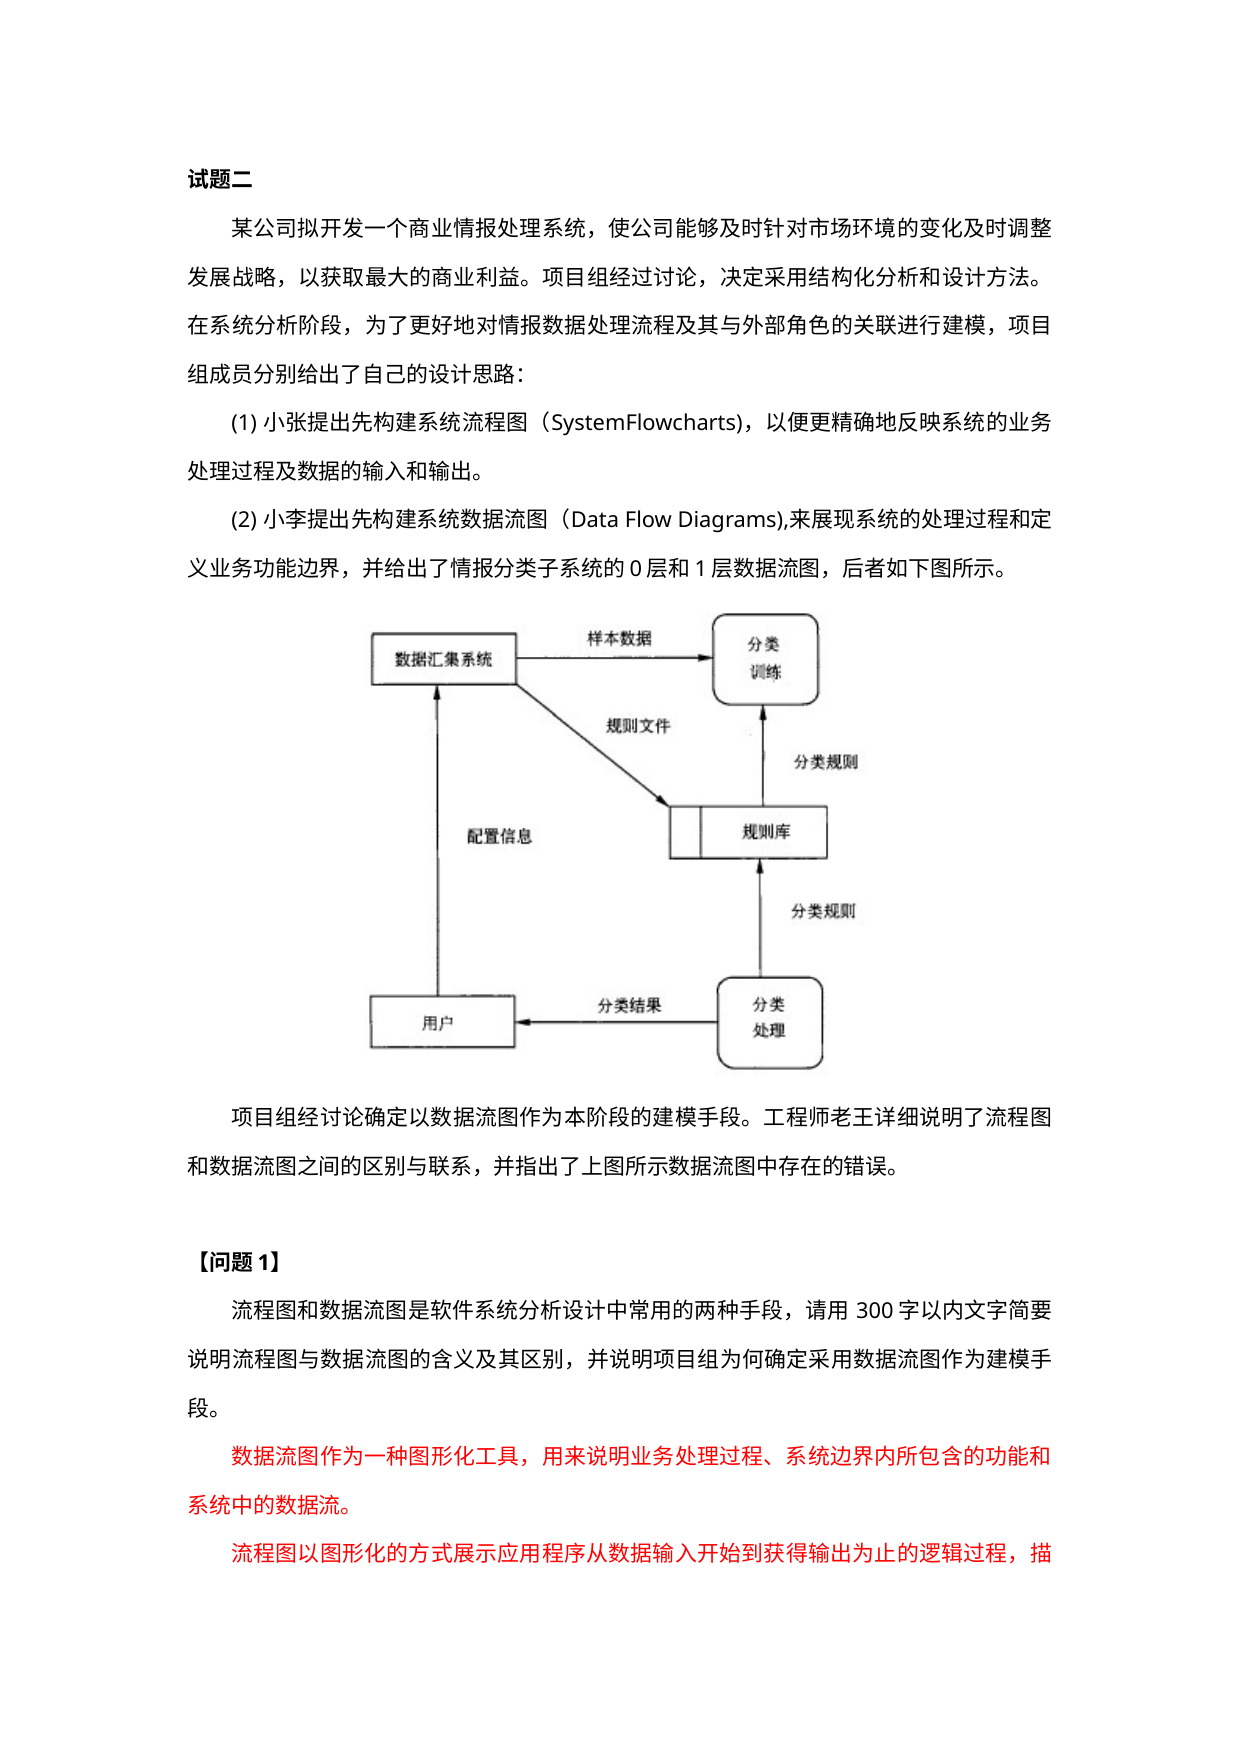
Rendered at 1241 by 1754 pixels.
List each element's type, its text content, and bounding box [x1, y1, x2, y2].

picture [354, 599, 886, 1084]
text (2) 小李提出先构建系统数据流图（Data Flow Diagrams),来展现系统的处理过程和定义业务功能边界，并给出了情报分类子系统的0层和1层数据流图，后者如下图所示。 [187, 502, 1053, 583]
text 某公司拟开发一个商业情报处理系统，使公司能够及时针对市场环境的变化及时调整发展战略，以获取最大的商业利益。项目组经过讨论，决定采用结构化分析和设计方法。在系统分析阶段，为了更好地对情报数据处理流程及其与外部角色的关联进行建模，项目组成员分别给出了自己的设计思路： [187, 210, 1053, 389]
text 【问题1】 [187, 1244, 1053, 1277]
text 数据流图作为一种图形化工具，用来说明业务处理过程、系统边界内所包含的功能和系统中的数据流。 [187, 1438, 1053, 1520]
text 流程图和数据流图是软件系统分析设计中常用的两种手段，请用300字以内文字简要说明流程图与数据流图的含义及其区别，并说明项目组为何确定采用数据流图作为建模手段。 [187, 1293, 1053, 1423]
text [187, 1536, 1053, 1568]
text 试题二 [187, 162, 1053, 194]
text (1) 小张提出先构建系统流程图（SystemFlowcharts)，以便更精确地反映系统的业务处理过程及数据的输入和输出。 [187, 405, 1053, 486]
text 项目组经讨论确定以数据流图作为本阶段的建模手段。工程师老王详细说明了流程图和数据流图之间的区别与联系，并指出了上图所示数据流图中存在的错误。 [187, 1100, 1053, 1181]
